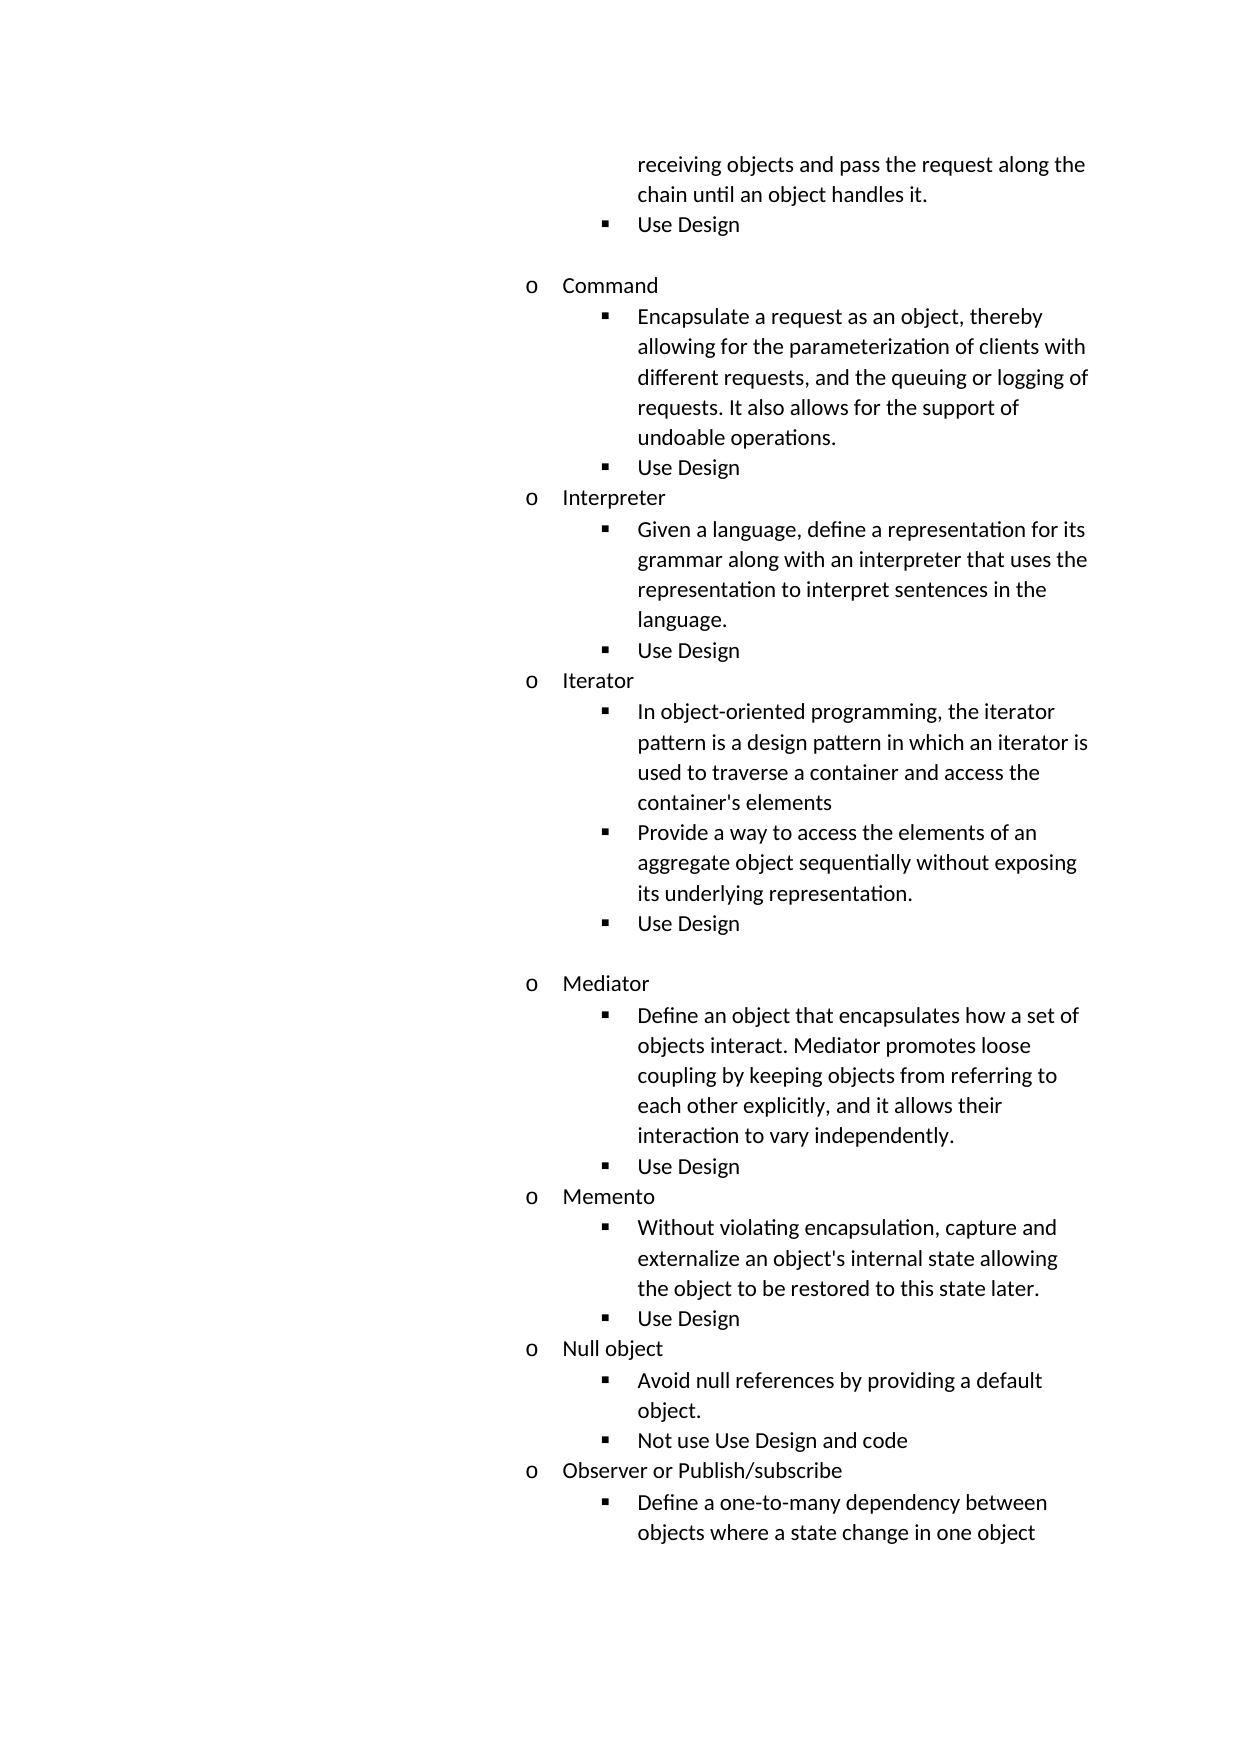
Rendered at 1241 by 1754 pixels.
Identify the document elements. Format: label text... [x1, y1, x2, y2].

list Given a language, define a representation for its grammar along with an interpreter that uses the representation to interpret sentences in the language. [600, 515, 1090, 634]
list Avoid null references by providing a default object. [600, 1366, 1090, 1424]
list Without violating encapsulation, capture and externalize an object's internal state allowing the object to be restored to this state later. [600, 1213, 1090, 1302]
list Memento [525, 1182, 1090, 1211]
list Observer or Publish/subscribe [525, 1456, 1090, 1486]
list Interpreter [525, 483, 1090, 513]
list Define an object that encapsulates how a set of objects interact. Mediator promotes loose coupling by keeping objects from referring to each other explicitly, and it allows their interaction to vary independently. [600, 1001, 1090, 1150]
list Use Design [600, 909, 1090, 937]
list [600, 150, 1090, 208]
list Use Design [600, 210, 1090, 238]
list Use Design [600, 1152, 1090, 1180]
list Provide a way to access the elements of an aggregate object sequentially without exposing its underlying representation. [600, 818, 1090, 907]
list Use Design [600, 1304, 1090, 1332]
list Not use Use Design and code [600, 1426, 1090, 1454]
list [600, 1488, 1090, 1546]
list Mediator [525, 969, 1090, 998]
list Iterator [525, 666, 1090, 695]
list Command [525, 271, 1090, 300]
list In object-oriented programming, the iterator pattern is a design pattern in which an iterator is used to traverse a container and access the container's elements [600, 697, 1090, 816]
list Use Design [600, 636, 1090, 664]
list Null object [525, 1334, 1090, 1363]
list Use Design [600, 453, 1090, 481]
list Encapsulate a request as an object, thereby allowing for the parameterization of clients with different requests, and the queuing or logging of requests. It also allows for the support of undoable operations. [600, 302, 1090, 451]
